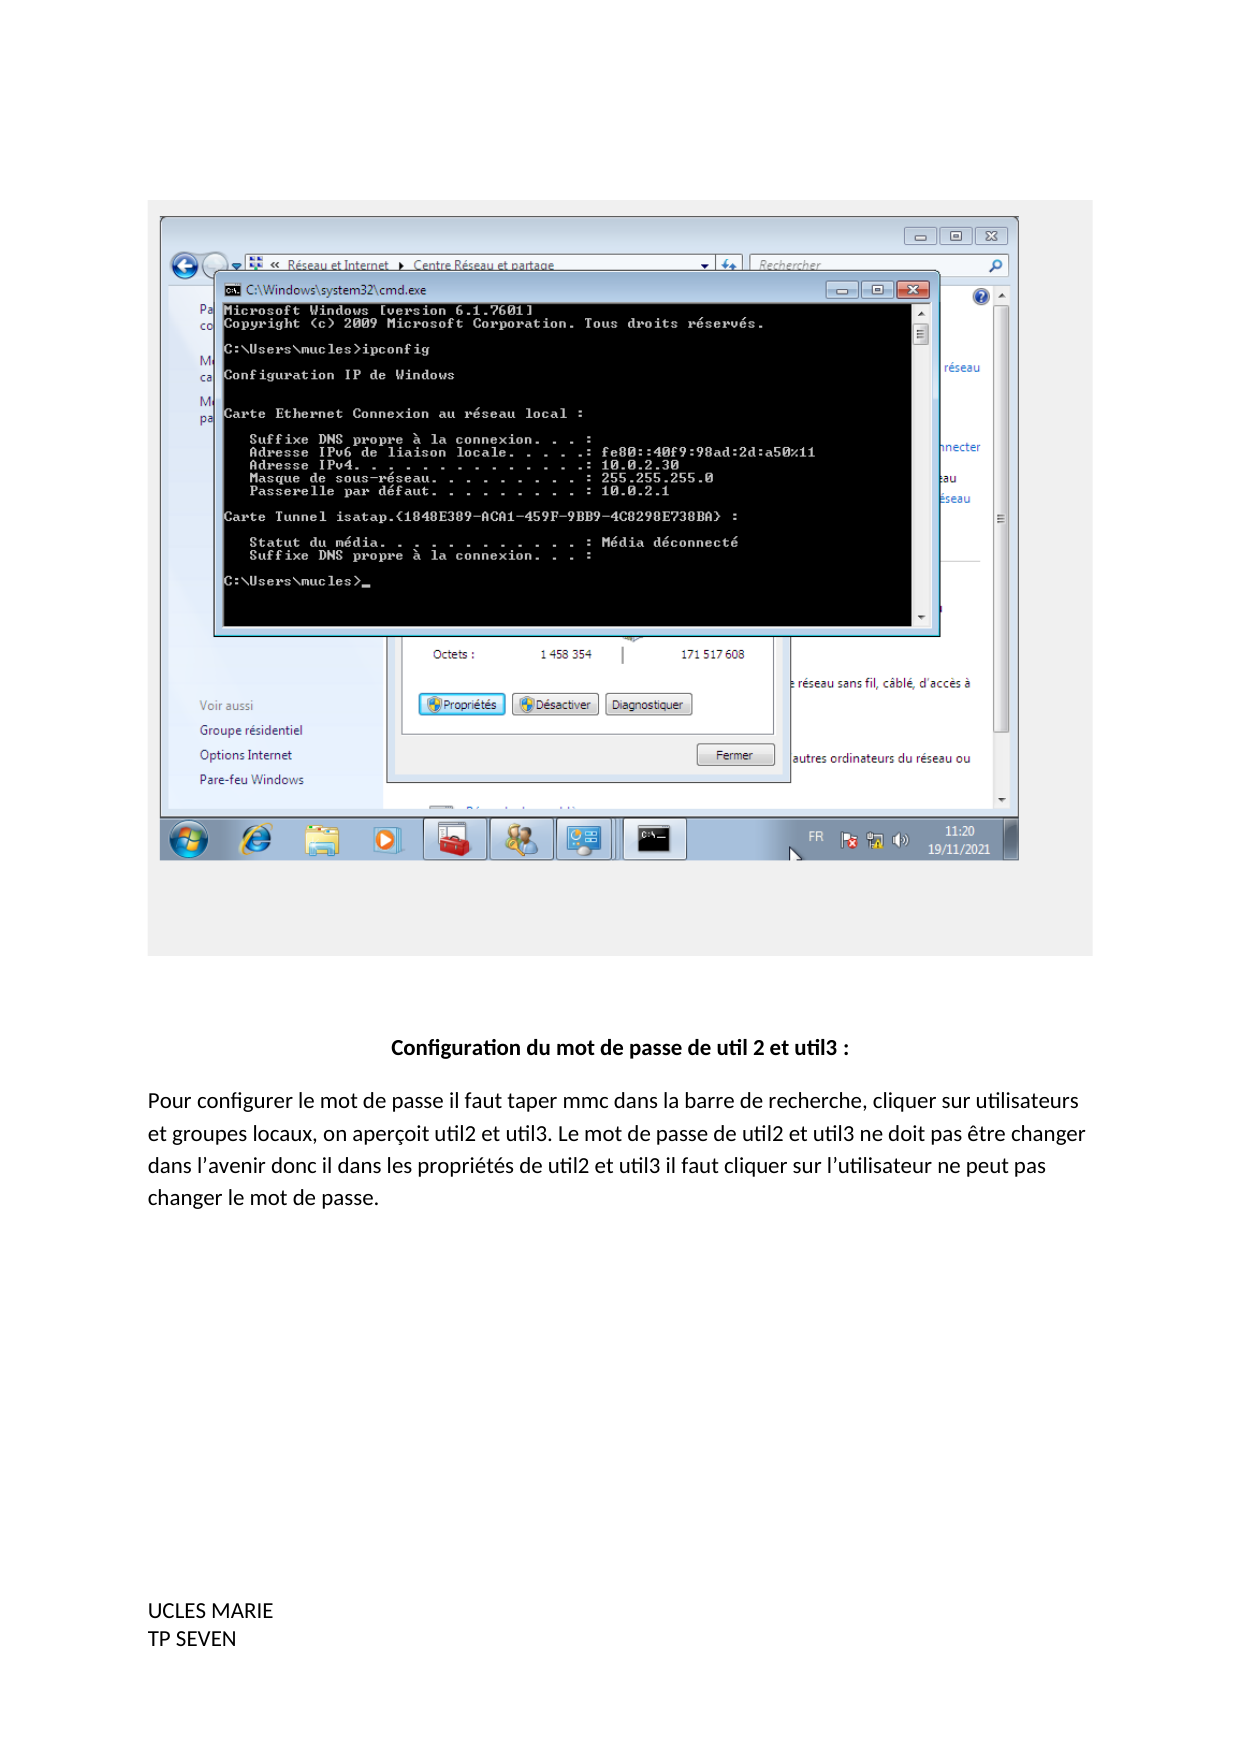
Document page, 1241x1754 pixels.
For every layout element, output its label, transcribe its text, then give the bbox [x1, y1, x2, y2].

text Pour configurer le mot de passe il faut taper mmc dans la barre de recherche, cliquer sur utilisateurs et groupes locaux, on aperçoit util2 et util3. Le mot de passe de util2 et util3 ne doit pas être changer dans l’avenir donc il dans les propriétés de util2 et util3 il faut cliquer sur l’utilisateur ne peut pas changer le mot de passe. [148, 1086, 1093, 1211]
text Configuration du mot de passe de util 2 et util3 : [148, 1033, 1093, 1061]
picture [147, 200, 1093, 956]
